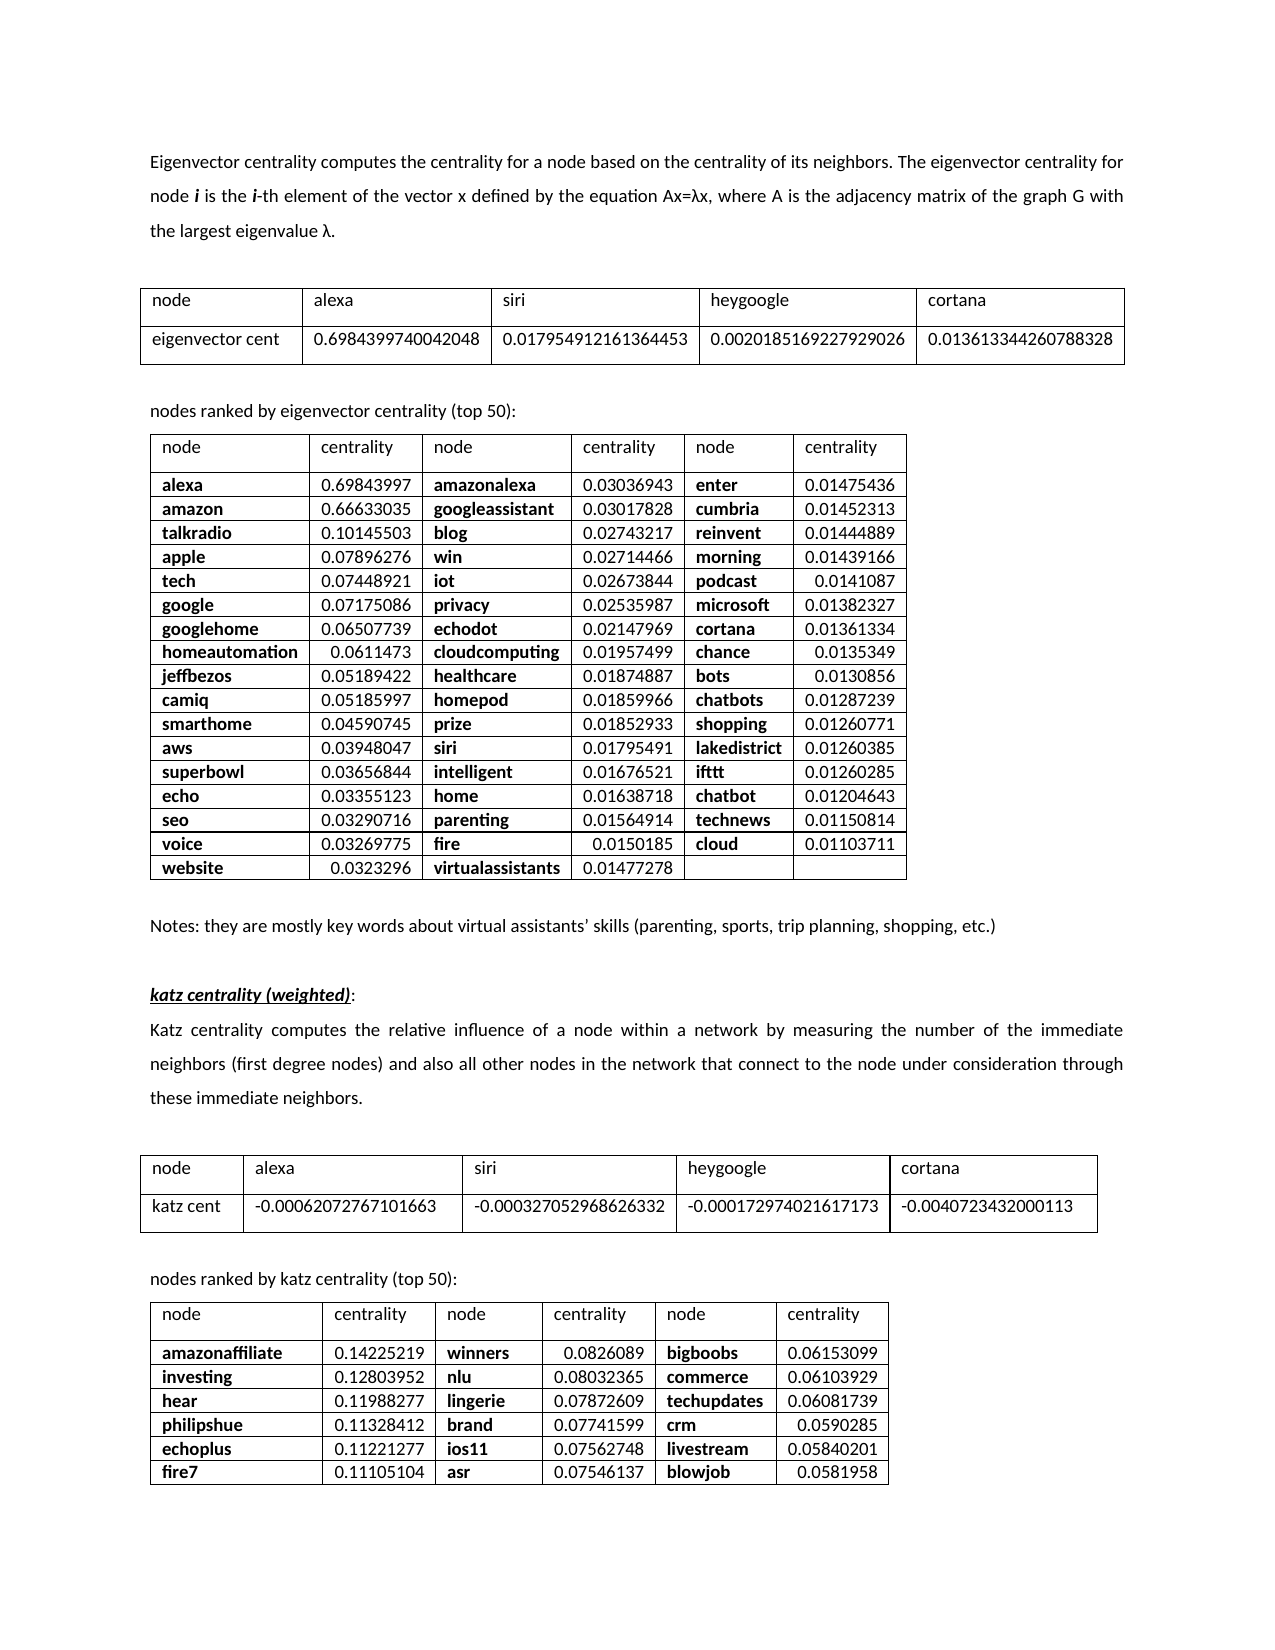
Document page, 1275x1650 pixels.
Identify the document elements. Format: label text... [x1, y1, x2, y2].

table_cell cloud [685, 833, 793, 855]
table_cell 0.01676521 [572, 761, 684, 783]
table_cell echodot [423, 617, 571, 640]
table_header alexa [303, 289, 491, 326]
table_cell smarthome [151, 713, 309, 736]
table_cell 0.03017828 [572, 497, 684, 520]
table_cell 0.6984399740042048 [303, 327, 491, 364]
table_cell 0.013613344260788328 [917, 327, 1124, 364]
table_header heygoogle [700, 289, 916, 326]
table_cell 0.02714466 [572, 545, 684, 568]
table_cell 0.0590285 [777, 1413, 888, 1436]
table_cell 0.07562748 [543, 1437, 655, 1459]
text katz centrality (weighted): [150, 983, 1125, 1006]
text Katz centrality computes the relative influence of a node within a network by measuring the number of the immediate neighbors (first degree nodes) and also all other nodes in the network that connect to the node under consideration through these immediate neighbors. [150, 1018, 1125, 1109]
table_cell 0.01260385 [794, 737, 906, 759]
table_header node [436, 1303, 542, 1340]
text nodes ranked by eigenvector centrality (top 50): [150, 399, 1125, 422]
table_header heygoogle [677, 1156, 889, 1193]
table_cell 0.01957499 [572, 641, 684, 664]
table_header centrality [323, 1303, 435, 1340]
table_header centrality [572, 435, 684, 472]
table_cell 0.06507739 [310, 617, 422, 640]
table_cell win [423, 545, 571, 568]
table_cell 0.02743217 [572, 521, 684, 544]
table_cell blowjob [656, 1461, 776, 1483]
table_cell amazonaffiliate [151, 1341, 322, 1364]
table_cell shopping [685, 713, 793, 736]
table_cell 0.0826089 [543, 1341, 655, 1364]
table_cell 0.01452313 [794, 497, 906, 520]
table_cell 0.06103929 [777, 1365, 888, 1388]
table_cell podcast [685, 569, 793, 592]
table_cell 0.04590745 [310, 713, 422, 736]
table_cell chance [685, 641, 793, 664]
table_header node [141, 1156, 243, 1193]
table_header siri [492, 289, 699, 326]
table_cell techupdates [656, 1389, 776, 1412]
table_cell apple [151, 545, 309, 568]
table_cell home [423, 785, 571, 807]
table_header node [685, 435, 793, 472]
text Notes: they are mostly key words about virtual assistants’ skills (parenting, sports, trip planning, shopping, etc.) [150, 915, 1125, 938]
table_cell 0.01475436 [794, 473, 906, 496]
table_cell 0.03036943 [572, 473, 684, 496]
table_cell privacy [423, 593, 571, 616]
table_cell homeautomation [151, 641, 309, 664]
table_header centrality [777, 1303, 888, 1340]
text nodes ranked by katz centrality (top 50): [150, 1267, 1125, 1290]
table_header alexa [244, 1156, 462, 1193]
text Eigenvector centrality computes the centrality for a node based on the centrality of its neighbors. The eigenvector centrality for node i is the i-th element of the vector x defined by the equation Ax=λx, where A is the adjacency matrix of the graph G with the largest eigenvalue λ. [150, 150, 1125, 242]
table_cell 0.01439166 [794, 545, 906, 568]
table_cell 0.0020185169227929026 [700, 327, 916, 364]
table_cell 0.07741599 [543, 1413, 655, 1436]
table_cell 0.02147969 [572, 617, 684, 640]
table_cell chatbots [685, 689, 793, 712]
table_cell 0.07175086 [310, 593, 422, 616]
table_cell 0.0130856 [794, 665, 906, 688]
table_cell 0.01260285 [794, 761, 906, 783]
table_cell google [151, 593, 309, 616]
table_cell 0.01638718 [572, 785, 684, 807]
table_cell intelligent [423, 761, 571, 783]
table_cell 0.01852933 [572, 713, 684, 736]
table_cell 0.01361334 [794, 617, 906, 640]
table_cell hear [151, 1389, 322, 1412]
table_header cortana [891, 1156, 1097, 1193]
table_cell 0.01204643 [794, 785, 906, 807]
table_cell amazon [151, 497, 309, 520]
table_cell 0.01859966 [572, 689, 684, 712]
table_cell fire [423, 833, 571, 855]
table_cell 0.02535987 [572, 593, 684, 616]
table_header node [656, 1303, 776, 1340]
table_cell amazonalexa [423, 473, 571, 496]
table_cell -0.0040723432000113 [891, 1195, 1097, 1232]
table_cell 0.0135349 [794, 641, 906, 664]
table_cell 0.14225219 [323, 1341, 435, 1364]
table_cell 0.0323296 [310, 856, 422, 879]
table_cell lingerie [436, 1389, 542, 1412]
table_header centrality [310, 435, 422, 472]
table_cell lakedistrict [685, 737, 793, 759]
table_cell 0.01477278 [572, 856, 684, 879]
table_cell 0.12803952 [323, 1365, 435, 1388]
table_cell 0.05189422 [310, 665, 422, 688]
table_header cortana [917, 289, 1124, 326]
table_cell -0.000172974021617173 [677, 1195, 889, 1232]
table_cell talkradio [151, 521, 309, 544]
table_cell chatbot [685, 785, 793, 807]
table_cell homepod [423, 689, 571, 712]
table_cell 0.66633035 [310, 497, 422, 520]
table_cell 0.03355123 [310, 785, 422, 807]
table_cell 0.07872609 [543, 1389, 655, 1412]
table_cell microsoft [685, 593, 793, 616]
table_header siri [463, 1156, 676, 1193]
table_cell investing [151, 1365, 322, 1388]
table_cell 0.01444889 [794, 521, 906, 544]
table_cell 0.11988277 [323, 1389, 435, 1412]
table_cell 0.11328412 [323, 1413, 435, 1436]
table_cell 0.01150814 [794, 809, 906, 831]
table_header node [423, 435, 571, 472]
table_cell 0.02673844 [572, 569, 684, 592]
table_cell 0.07896276 [310, 545, 422, 568]
table_cell 0.01795491 [572, 737, 684, 759]
table_cell technews [685, 809, 793, 831]
table_cell 0.01874887 [572, 665, 684, 688]
table_cell [794, 856, 906, 879]
table_cell morning [685, 545, 793, 568]
table_cell 0.01287239 [794, 689, 906, 712]
table_cell 0.05840201 [777, 1437, 888, 1459]
table_cell 0.05185997 [310, 689, 422, 712]
table_cell reinvent [685, 521, 793, 544]
table_cell 0.11221277 [323, 1437, 435, 1459]
table_cell asr [436, 1461, 542, 1483]
table_cell echo [151, 785, 309, 807]
table_cell 0.06153099 [777, 1341, 888, 1364]
table_cell voice [151, 833, 309, 855]
table_cell 0.11105104 [323, 1461, 435, 1483]
table_cell superbowl [151, 761, 309, 783]
table_cell brand [436, 1413, 542, 1436]
table_cell aws [151, 737, 309, 759]
table_cell 0.69843997 [310, 473, 422, 496]
table_cell 0.01103711 [794, 833, 906, 855]
table_cell blog [423, 521, 571, 544]
table_cell fire7 [151, 1461, 322, 1483]
table_cell nlu [436, 1365, 542, 1388]
table_cell livestream [656, 1437, 776, 1459]
table_cell googleassistant [423, 497, 571, 520]
table_cell cumbria [685, 497, 793, 520]
table_cell googlehome [151, 617, 309, 640]
table_header centrality [794, 435, 906, 472]
table_header centrality [543, 1303, 655, 1340]
table_cell 0.0611473 [310, 641, 422, 664]
table_cell -0.000327052968626332 [463, 1195, 676, 1232]
table_cell alexa [151, 473, 309, 496]
table_cell 0.0150185 [572, 833, 684, 855]
table_cell 0.06081739 [777, 1389, 888, 1412]
table_cell camiq [151, 689, 309, 712]
table_cell cortana [685, 617, 793, 640]
table_cell cloudcomputing [423, 641, 571, 664]
table_cell enter [685, 473, 793, 496]
table_cell ifttt [685, 761, 793, 783]
table_cell bots [685, 665, 793, 688]
table_cell echoplus [151, 1437, 322, 1459]
table_cell philipshue [151, 1413, 322, 1436]
table_cell eigenvector cent [141, 327, 302, 364]
table_cell 0.03269775 [310, 833, 422, 855]
table_header node [151, 1303, 322, 1340]
table_cell virtualassistants [423, 856, 571, 879]
table_cell 0.0581958 [777, 1461, 888, 1483]
table_cell parenting [423, 809, 571, 831]
table_cell 0.0141087 [794, 569, 906, 592]
table_cell commerce [656, 1365, 776, 1388]
table_cell 0.07546137 [543, 1461, 655, 1483]
table_cell crm [656, 1413, 776, 1436]
table_cell 0.01260771 [794, 713, 906, 736]
table_cell jeffbezos [151, 665, 309, 688]
table_cell ios11 [436, 1437, 542, 1459]
table_cell 0.03948047 [310, 737, 422, 759]
table_cell -0.00062072767101663 [244, 1195, 462, 1232]
table_cell 0.03656844 [310, 761, 422, 783]
table_cell [685, 856, 793, 879]
table_header node [151, 435, 309, 472]
table_cell 0.03290716 [310, 809, 422, 831]
table_cell 0.10145503 [310, 521, 422, 544]
table_cell healthcare [423, 665, 571, 688]
table_cell tech [151, 569, 309, 592]
table_cell 0.07448921 [310, 569, 422, 592]
table_cell bigboobs [656, 1341, 776, 1364]
table_cell iot [423, 569, 571, 592]
table_cell website [151, 856, 309, 879]
table_cell siri [423, 737, 571, 759]
table_cell seo [151, 809, 309, 831]
table_cell 0.017954912161364453 [492, 327, 699, 364]
table_cell winners [436, 1341, 542, 1364]
table_cell 0.01564914 [572, 809, 684, 831]
table_cell 0.01382327 [794, 593, 906, 616]
table_cell katz cent [141, 1195, 243, 1232]
table_header node [141, 289, 302, 326]
table_cell 0.08032365 [543, 1365, 655, 1388]
table_cell prize [423, 713, 571, 736]
